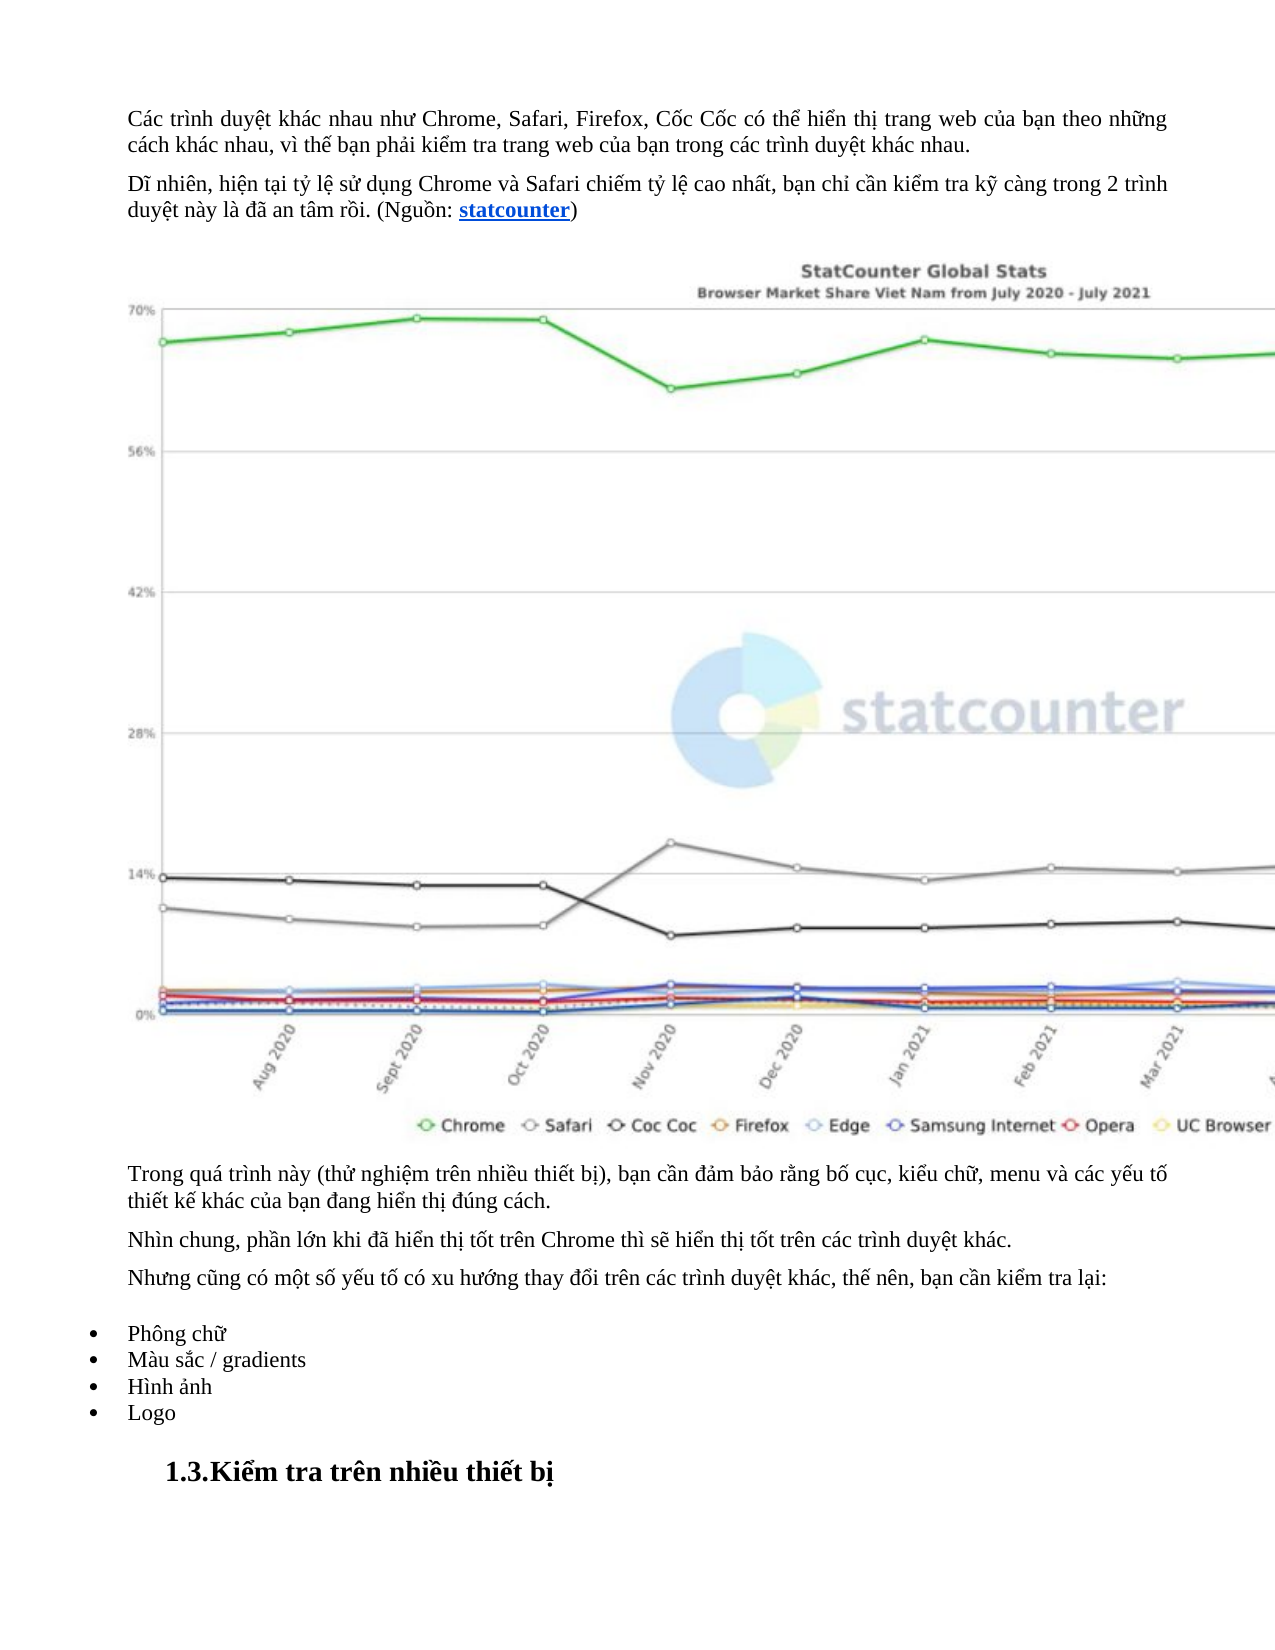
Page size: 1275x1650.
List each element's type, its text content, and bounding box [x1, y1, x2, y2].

text Trong quá trình này (thử nghiệm trên nhiều thiết bị), bạn cần đảm bảo rằng bố cục, kiểu chữ, menu và các yếu tố thiết kế khác của bạn đang hiển thị đúng cách. [127, 1161, 1170, 1213]
list Hình ảnh [90, 1373, 1170, 1399]
list Màu sắc / gradients [90, 1346, 1170, 1373]
list Kiểm tra trên nhiều thiết bị [165, 1454, 1170, 1488]
list Phông chữ [90, 1320, 1170, 1346]
text Các trình duyệt khác nhau như Chrome, Safari, Firefox, Cốc Cốc có thể hiển thị trang web của bạn theo những cách khác nhau, vì thế bạn phải kiểm tra trang web của bạn trong các trình duyệt khác nhau. [127, 105, 1170, 158]
list Logo [90, 1399, 1170, 1425]
picture [127, 260, 1275, 1161]
text Dĩ nhiên, hiện tại tỷ lệ sử dụng Chrome và Safari chiếm tỷ lệ cao nhất, bạn chỉ cần kiểm tra kỹ càng trong 2 trình duyệt này là đã an tâm rồi. (Nguồn: statcounter) [127, 170, 1170, 223]
text Nhưng cũng có một số yếu tố có xu hướng thay đổi trên các trình duyệt khác, thế nên, bạn cần kiểm tra lại: [127, 1264, 1170, 1291]
text Nhìn chung, phần lớn khi đã hiển thị tốt trên Chrome thì sẽ hiển thị tốt trên các trình duyệt khác. [127, 1226, 1170, 1252]
